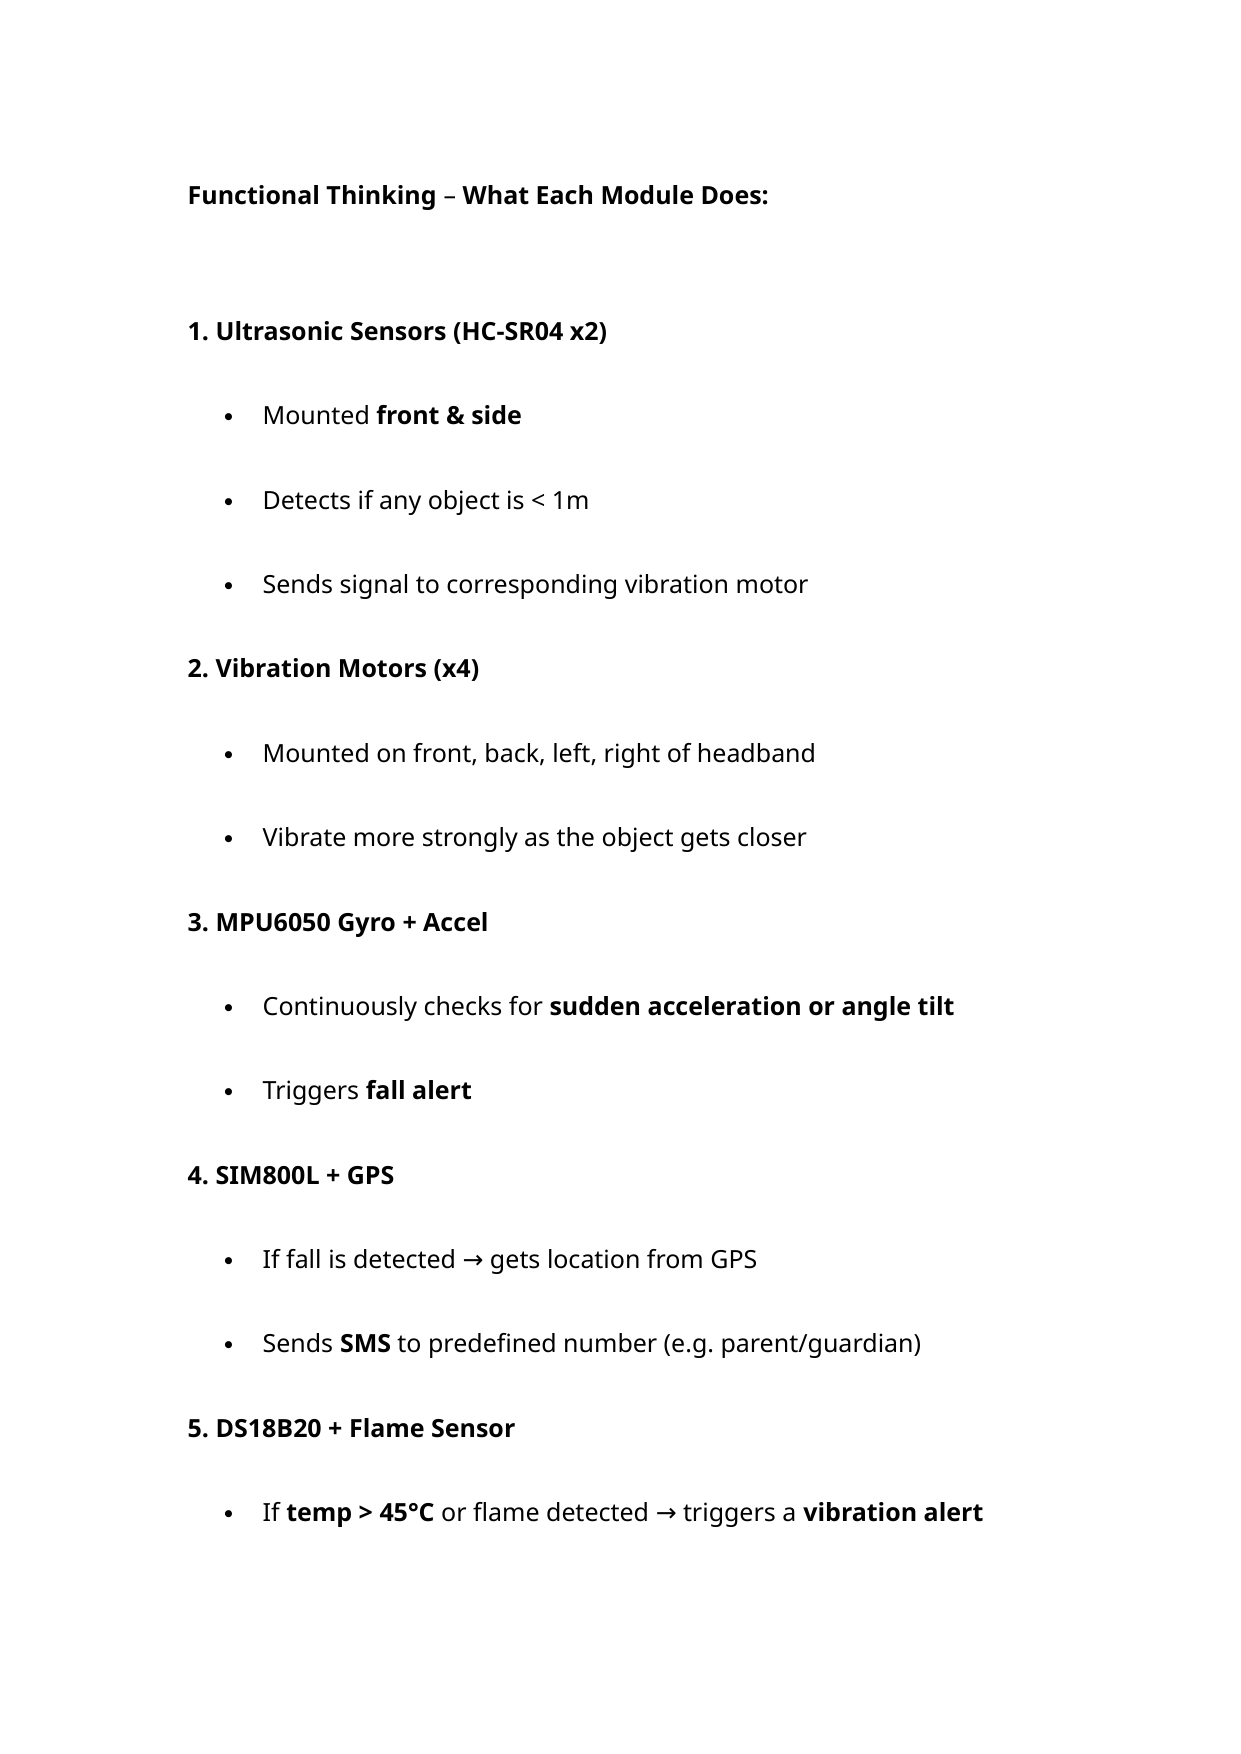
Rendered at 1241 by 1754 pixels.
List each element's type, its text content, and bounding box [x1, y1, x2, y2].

list Sends signal to corresponding vibration motor [225, 551, 1053, 616]
text 3. MPU6050 Gyro + Accel [187, 889, 1053, 954]
text 2. Vibration Motors (x4) [187, 636, 1053, 701]
text Functional Thinking – What Each Module Does: [187, 162, 1053, 227]
text 5. DS18B20 + Flame Sensor [187, 1395, 1053, 1460]
list Continuously checks for sudden acceleration or angle tilt [225, 973, 1053, 1038]
text 4. SIM800L + GPS [187, 1142, 1053, 1207]
text 1. Ultrasonic Sensors (HC-SR04 x2) [187, 298, 1053, 363]
list Vibrate more strongly as the object gets closer [225, 804, 1053, 869]
list Mounted front & side [225, 383, 1053, 448]
list If fall is detected → gets location from GPS [225, 1226, 1053, 1291]
list Mounted on front, back, left, right of headband [225, 720, 1053, 785]
list If temp > 45°C or flame detected → triggers a vibration alert [225, 1479, 1053, 1544]
list Triggers fall alert [225, 1058, 1053, 1123]
list Sends SMS to predefined number (e.g. parent/guardian) [225, 1311, 1053, 1376]
list Detects if any object is < 1m [225, 467, 1053, 532]
